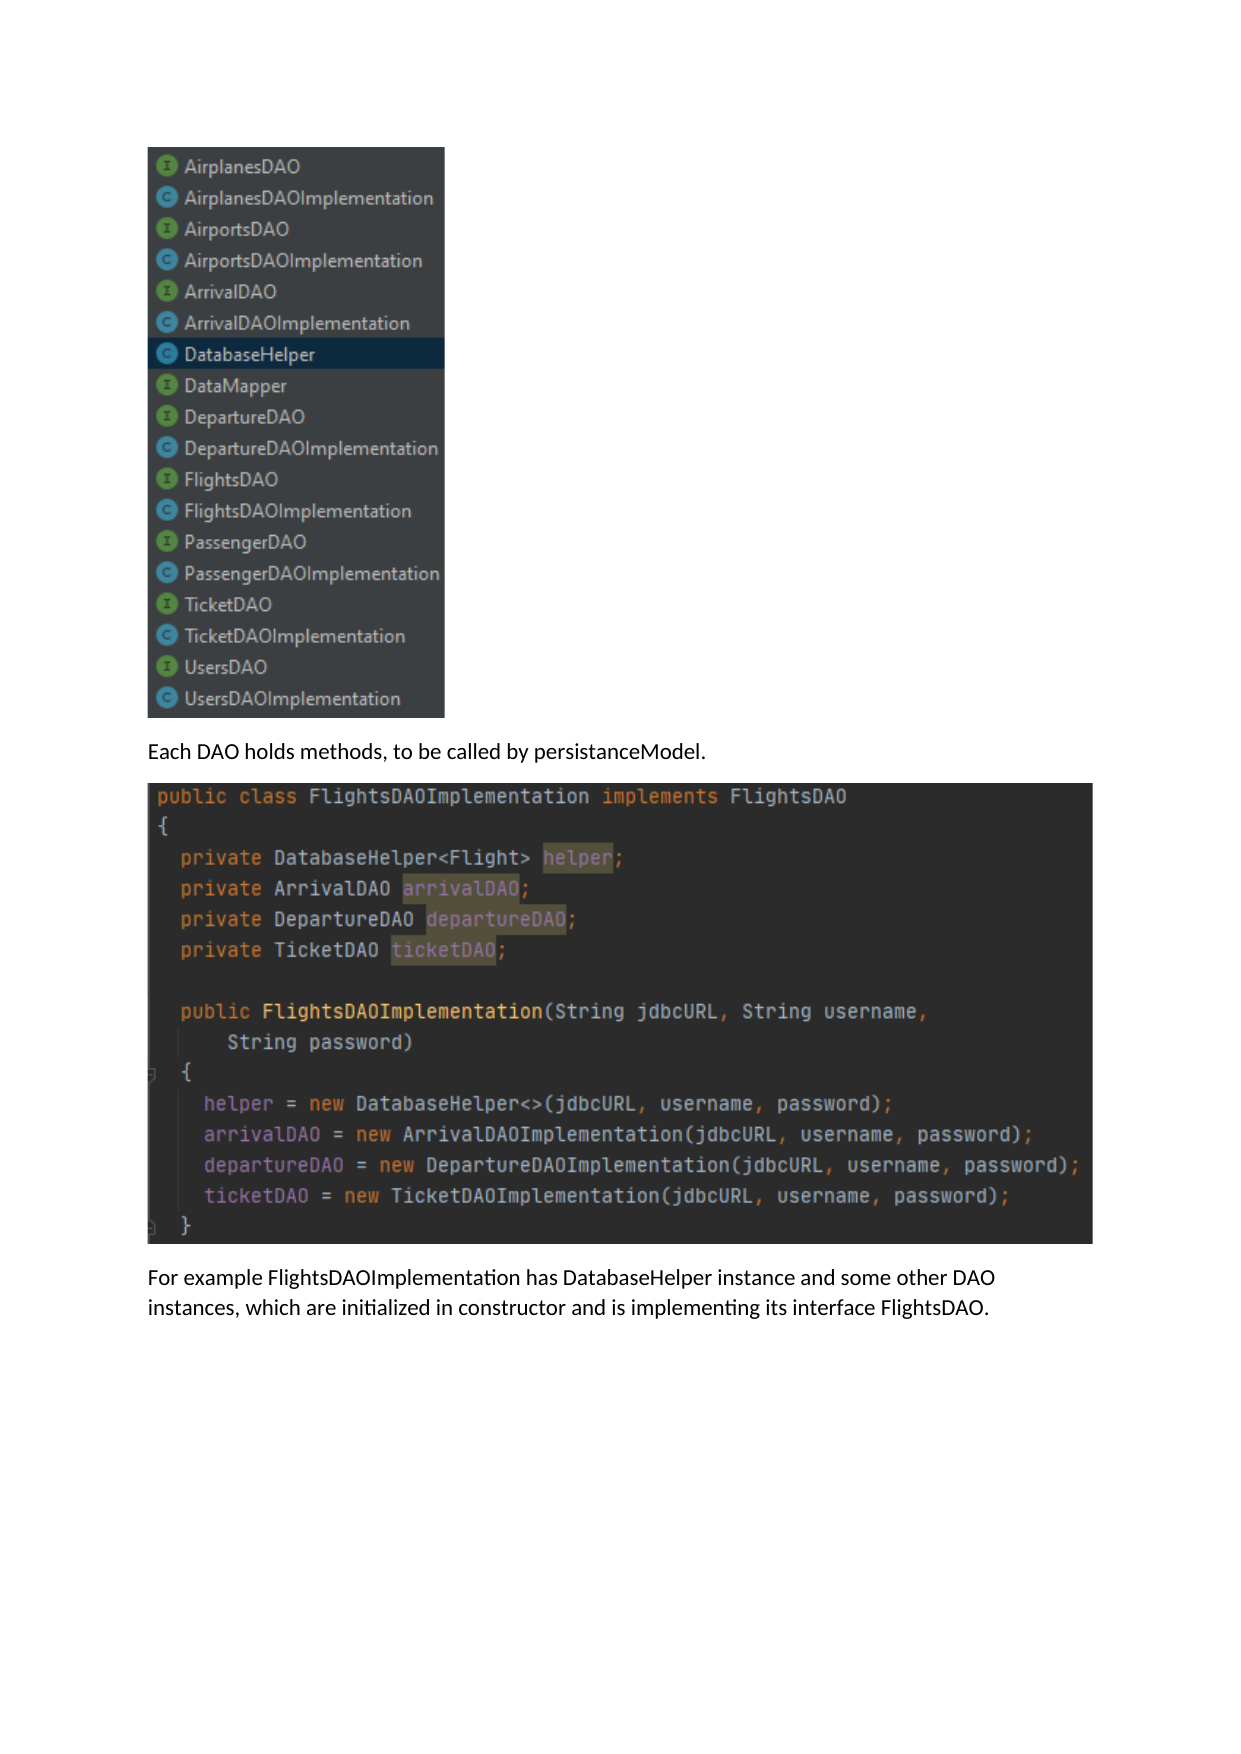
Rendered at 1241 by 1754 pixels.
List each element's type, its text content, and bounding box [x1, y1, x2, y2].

picture [147, 783, 1093, 1244]
picture [147, 147, 445, 718]
text For example FlightsDAOImplementation has DatabaseHelper instance and some other DAO instances, which are initialized in constructor and is implementing its interface FlightsDAO. [148, 1263, 1093, 1321]
text Each DAO holds methods, to be called by persistanceModel. [148, 737, 1093, 765]
